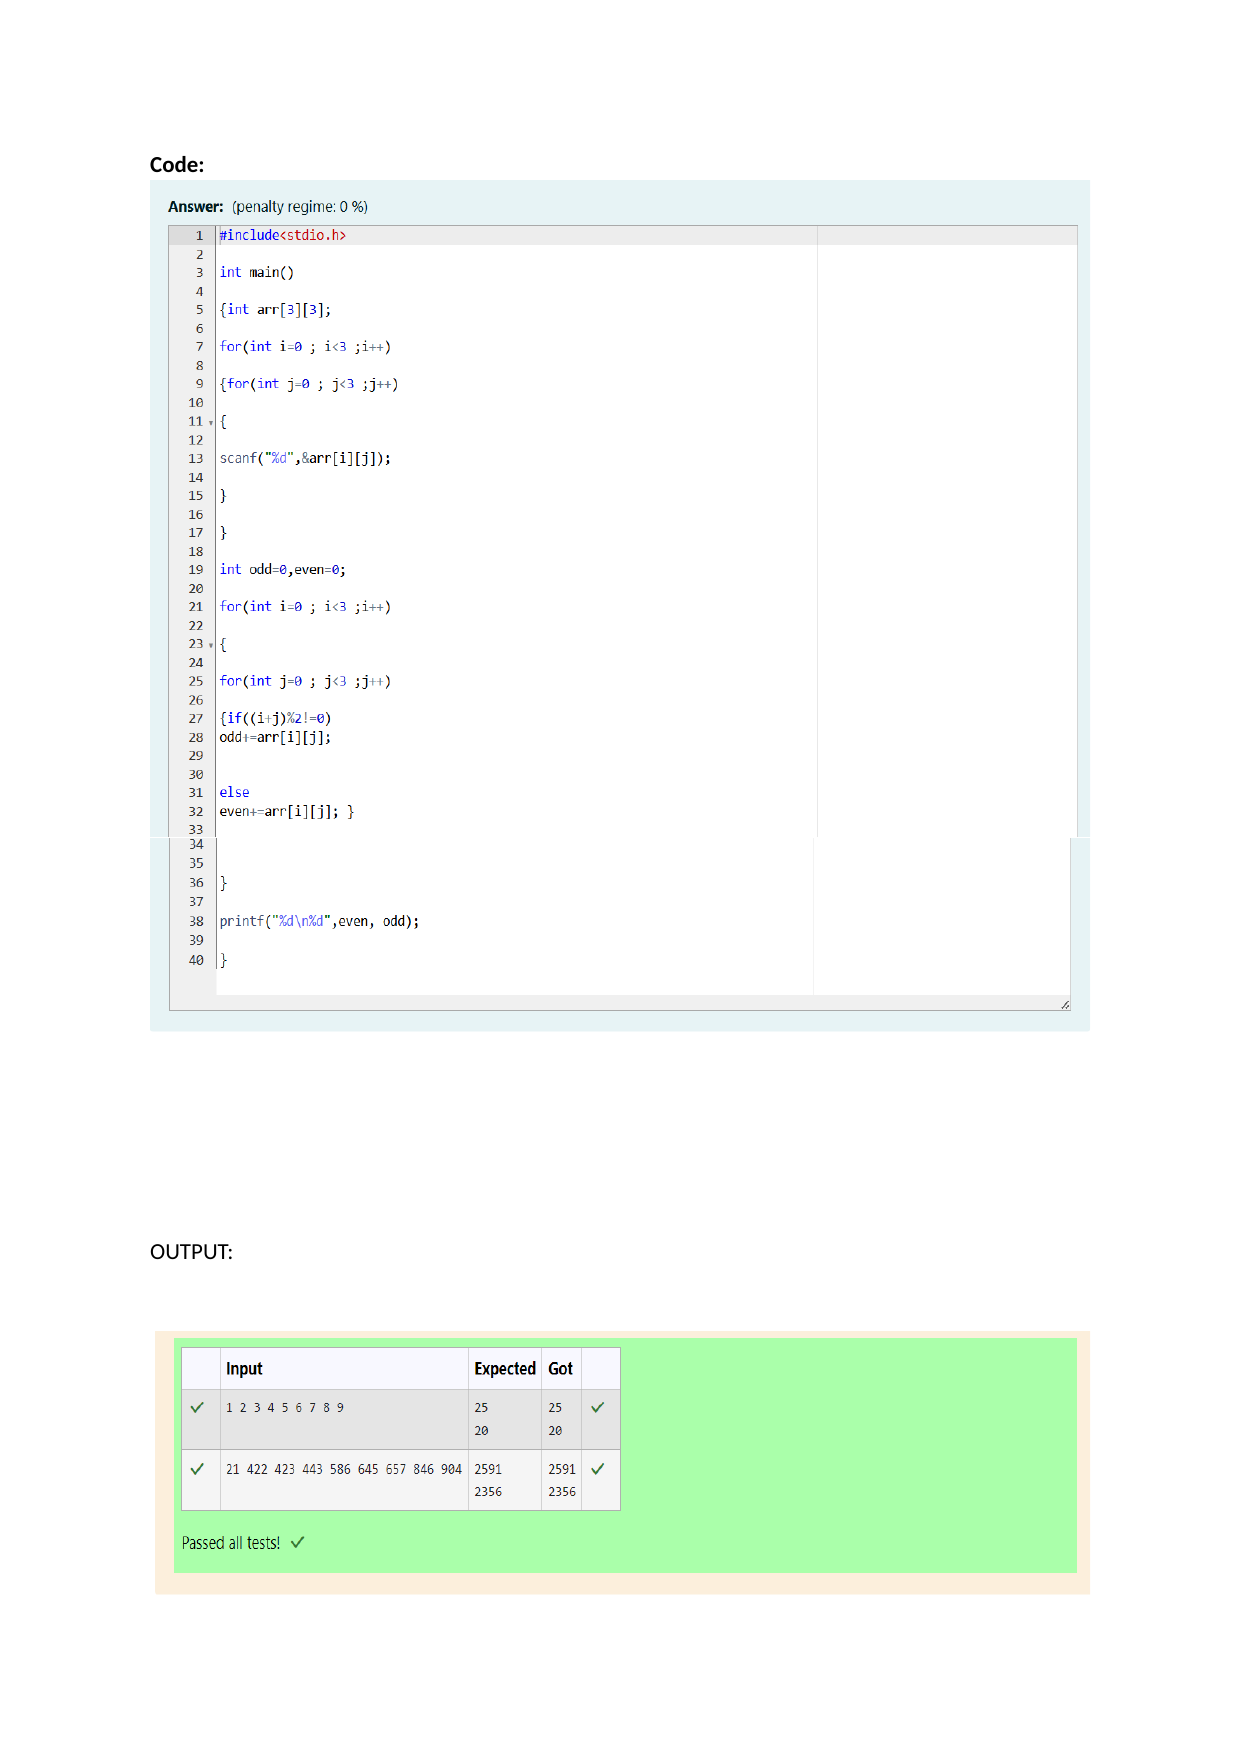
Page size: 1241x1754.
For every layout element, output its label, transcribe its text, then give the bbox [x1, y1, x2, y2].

text OUTPUT: [150, 1237, 1090, 1266]
picture [150, 1331, 1091, 1595]
text Code: [150, 150, 1090, 180]
picture [150, 180, 1091, 837]
picture [150, 838, 1091, 1032]
